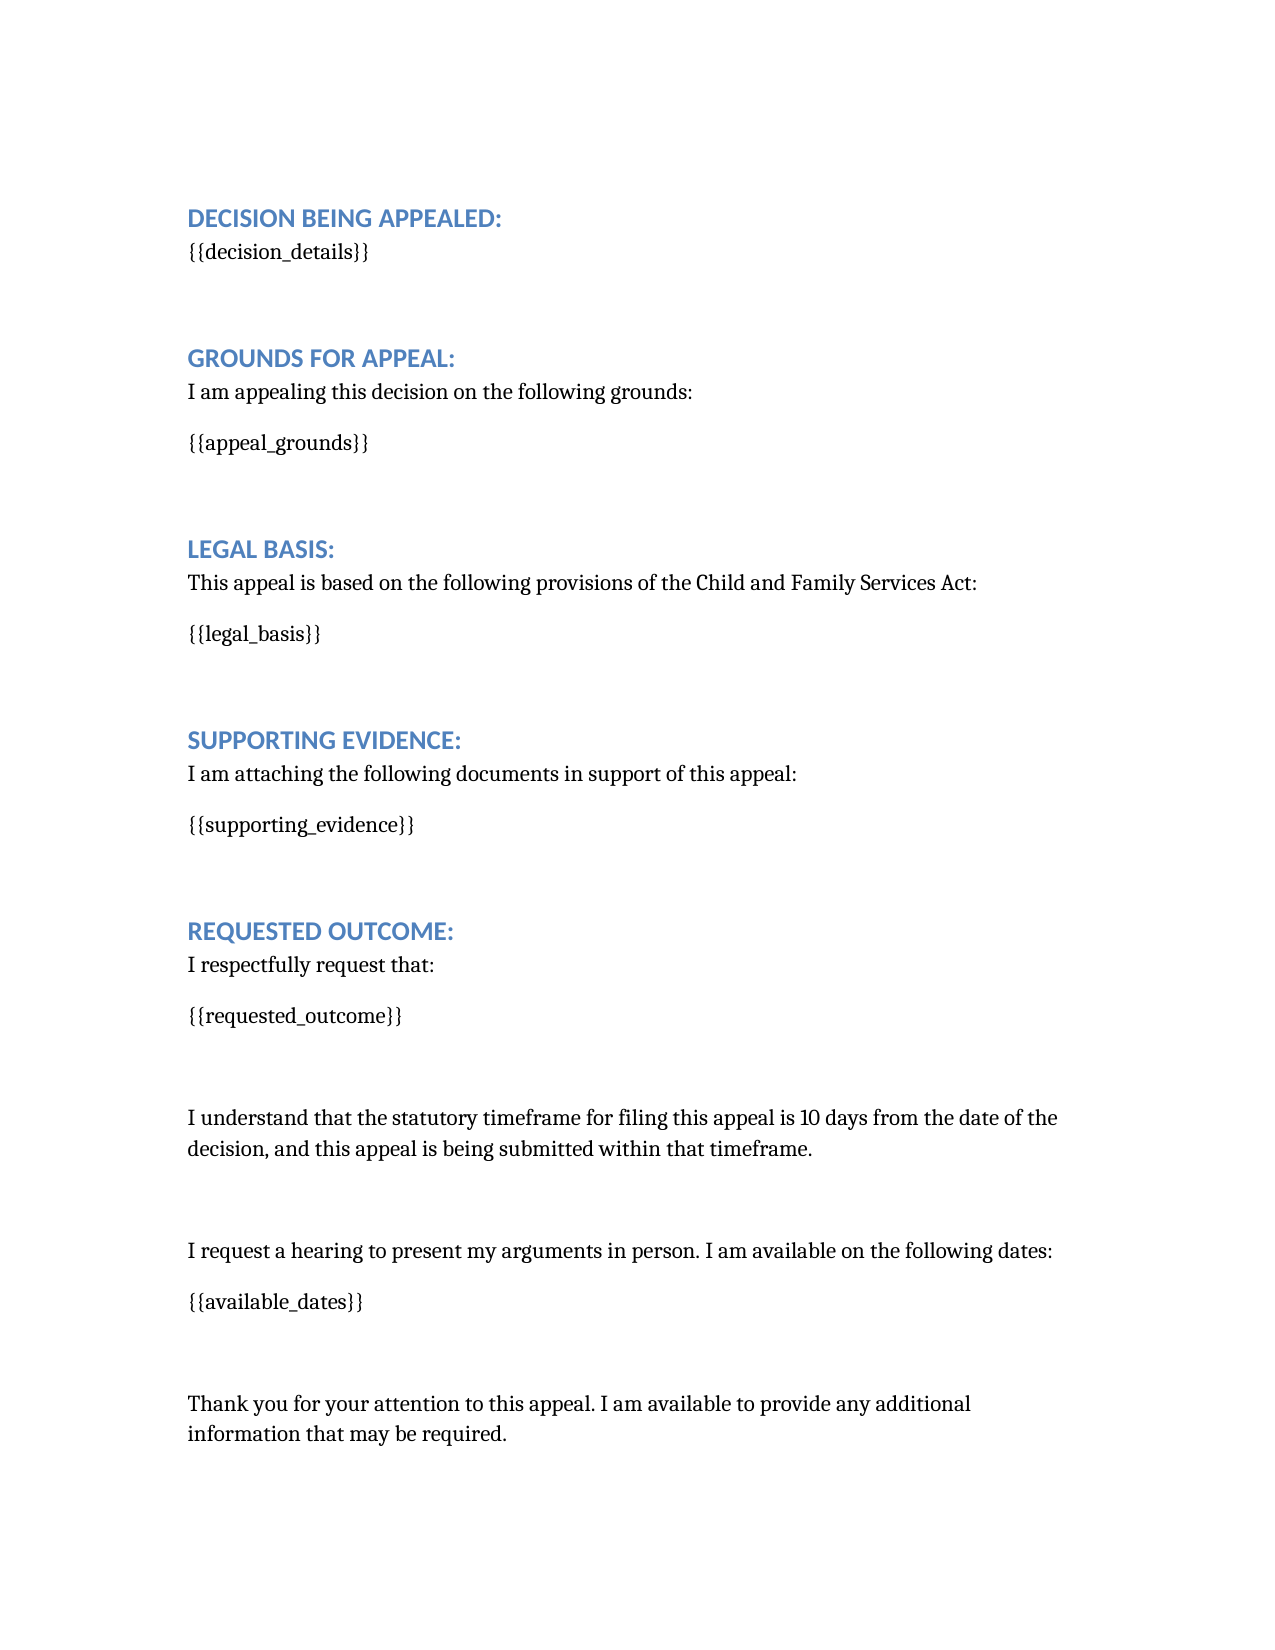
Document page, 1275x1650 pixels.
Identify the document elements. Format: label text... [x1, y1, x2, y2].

text {{legal_basis}} [187, 621, 1087, 647]
text I respectfully request that: [187, 952, 1087, 978]
text {{appeal_grounds}} [187, 430, 1087, 456]
text {{decision_details}} [187, 239, 1087, 265]
text I understand that the statutory timeframe for filing this appeal is 10 days from the date of the decision, and this appeal is being submitted within that timeframe. [187, 1105, 1087, 1162]
text I am appealing this decision on the following grounds: [187, 379, 1087, 405]
subtitle SUPPORTING EVIDENCE: [187, 723, 1087, 756]
text I am attaching the following documents in support of this appeal: [187, 761, 1087, 787]
subtitle REQUESTED OUTCOME: [187, 914, 1087, 947]
text I request a hearing to present my arguments in person. I am available on the following dates: [187, 1237, 1087, 1264]
text This appeal is based on the following provisions of the Child and Family Services Act: [187, 570, 1087, 596]
text Thank you for your attention to this appeal. I am available to provide any additional information that may be required. [187, 1391, 1087, 1447]
subtitle DECISION BEING APPEALED: [187, 201, 1087, 234]
text {{available_dates}} [187, 1288, 1087, 1315]
subtitle GROUNDS FOR APPEAL: [187, 341, 1087, 374]
text {{requested_outcome}} [187, 1003, 1087, 1029]
subtitle LEGAL BASIS: [187, 532, 1087, 565]
text {{supporting_evidence}} [187, 812, 1087, 838]
